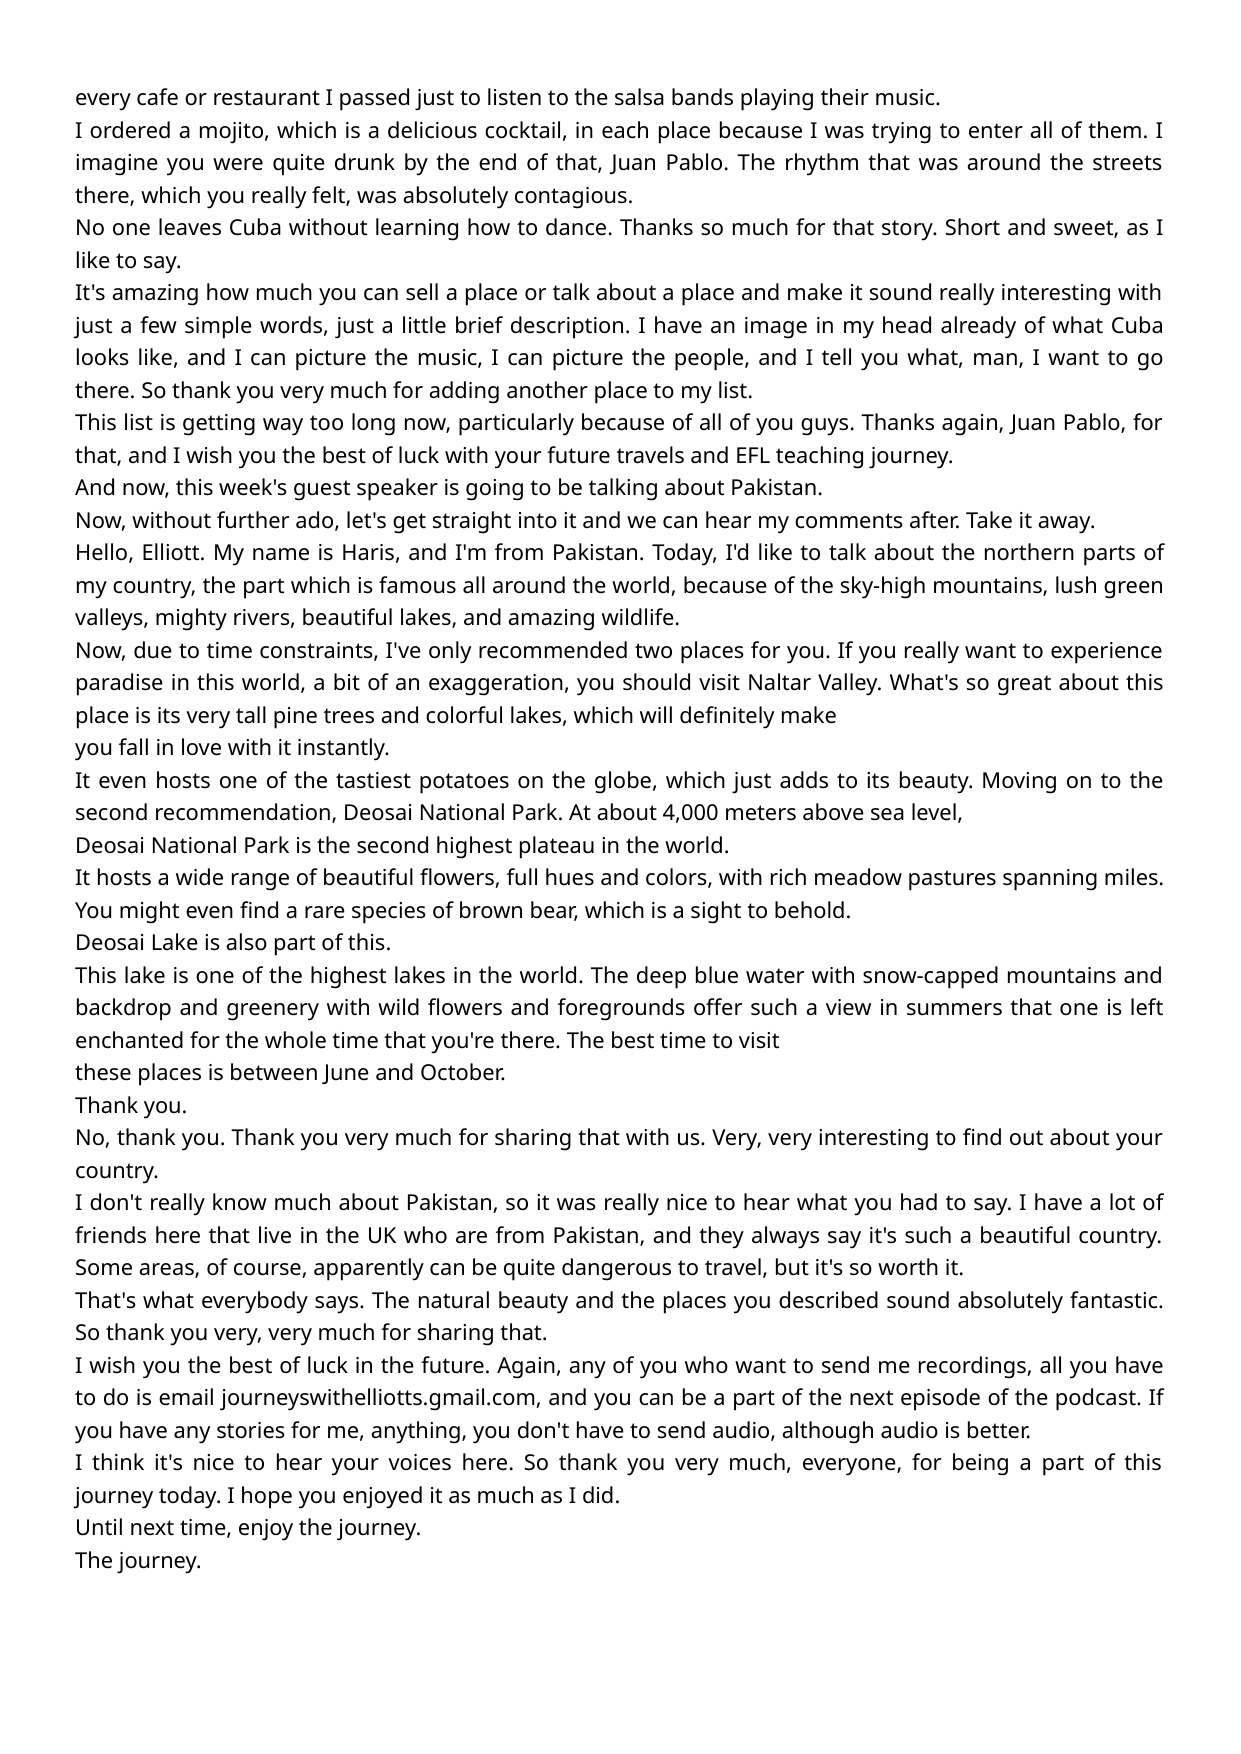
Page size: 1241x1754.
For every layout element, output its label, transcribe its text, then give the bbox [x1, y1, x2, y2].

text Deosai National Park is the second highest plateau in the world. [75, 828, 1165, 861]
text This list is getting way too long now, particularly because of all of you guys. Thanks again, Juan Pablo, for that, and I wish you the best of luck with your future travels and EFL teaching journey. [75, 406, 1165, 471]
text It even hosts one of the tastiest potatoes on the globe, which just adds to its beauty. Moving on to the second recommendation, Deosai National Park. At about 4,000 meters above sea level, [75, 763, 1165, 828]
text Now, due to time constraints, I've only recommended two places for you. If you really want to experience paradise in this world, a bit of an exaggeration, you should visit Naltar Valley. What's so great about this place is its very tall pine trees and colorful lakes, which will definitely make [75, 633, 1165, 731]
text It hosts a wide range of beautiful flowers, full hues and colors, with rich meadow pastures spanning miles. You might even find a rare species of brown bear, which is a sight to behold. [75, 861, 1165, 926]
text Hello, Elliott. My name is Haris, and I'm from Pakistan. Today, I'd like to talk about the northern parts of my country, the part which is famous all around the world, because of the sky-high mountains, lush green valleys, mighty rivers, beautiful lakes, and amazing wildlife. [75, 536, 1165, 633]
text No one leaves Cuba without learning how to dance. Thanks so much for that story. Short and sweet, as I like to say. [75, 211, 1165, 276]
text Deosai Lake is also part of this. [75, 926, 1165, 958]
text Now, without further ado, let's get straight into it and we can hear my comments after. Take it away. [75, 503, 1165, 536]
text This lake is one of the highest lakes in the world. The deep blue water with snow-capped mountains and backdrop and greenery with wild flowers and foregrounds offer such a view in summers that one is left enchanted for the whole time that you're there. The best time to visit [75, 958, 1165, 1056]
text Thank you. [75, 1088, 1165, 1121]
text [75, 81, 1165, 113]
text I ordered a mojito, which is a delicious cocktail, in each place because I was trying to enter all of them. I imagine you were quite drunk by the end of that, Juan Pablo. The rhythm that was around the streets there, which you really felt, was absolutely contagious. [75, 113, 1165, 211]
text Until next time, enjoy the journey. [75, 1511, 1165, 1543]
text these places is between June and October. [75, 1056, 1165, 1088]
text I wish you the best of luck in the future. Again, any of you who want to send me recordings, all you have to do is email journeyswithelliotts.gmail.com, and you can be a part of the next episode of the podcast. If you have any stories for me, anything, you don't have to send audio, although audio is better. [75, 1348, 1165, 1446]
text you fall in love with it instantly. [75, 731, 1165, 763]
text No, thank you. Thank you very much for sharing that with us. Very, very interesting to find out about your country. [75, 1121, 1165, 1186]
text I don't really know much about Pakistan, so it was really nice to hear what you had to say. I have a lot of friends here that live in the UK who are from Pakistan, and they always say it's such a beautiful country. Some areas, of course, apparently can be quite dangerous to travel, but it's so worth it. [75, 1186, 1165, 1283]
text The journey. [75, 1543, 1165, 1576]
text I think it's nice to hear your voices here. So thank you very much, everyone, for being a part of this journey today. I hope you enjoyed it as much as I did. [75, 1446, 1165, 1511]
text That's what everybody says. The natural beauty and the places you described sound absolutely fantastic. So thank you very, very much for sharing that. [75, 1283, 1165, 1348]
text It's amazing how much you can sell a place or talk about a place and make it sound really interesting with just a few simple words, just a little brief description. I have an image in my head already of what Cuba looks like, and I can picture the music, I can picture the people, and I tell you what, man, I want to go there. So thank you very much for adding another place to my list. [75, 276, 1165, 406]
text And now, this week's guest speaker is going to be talking about Pakistan. [75, 471, 1165, 503]
